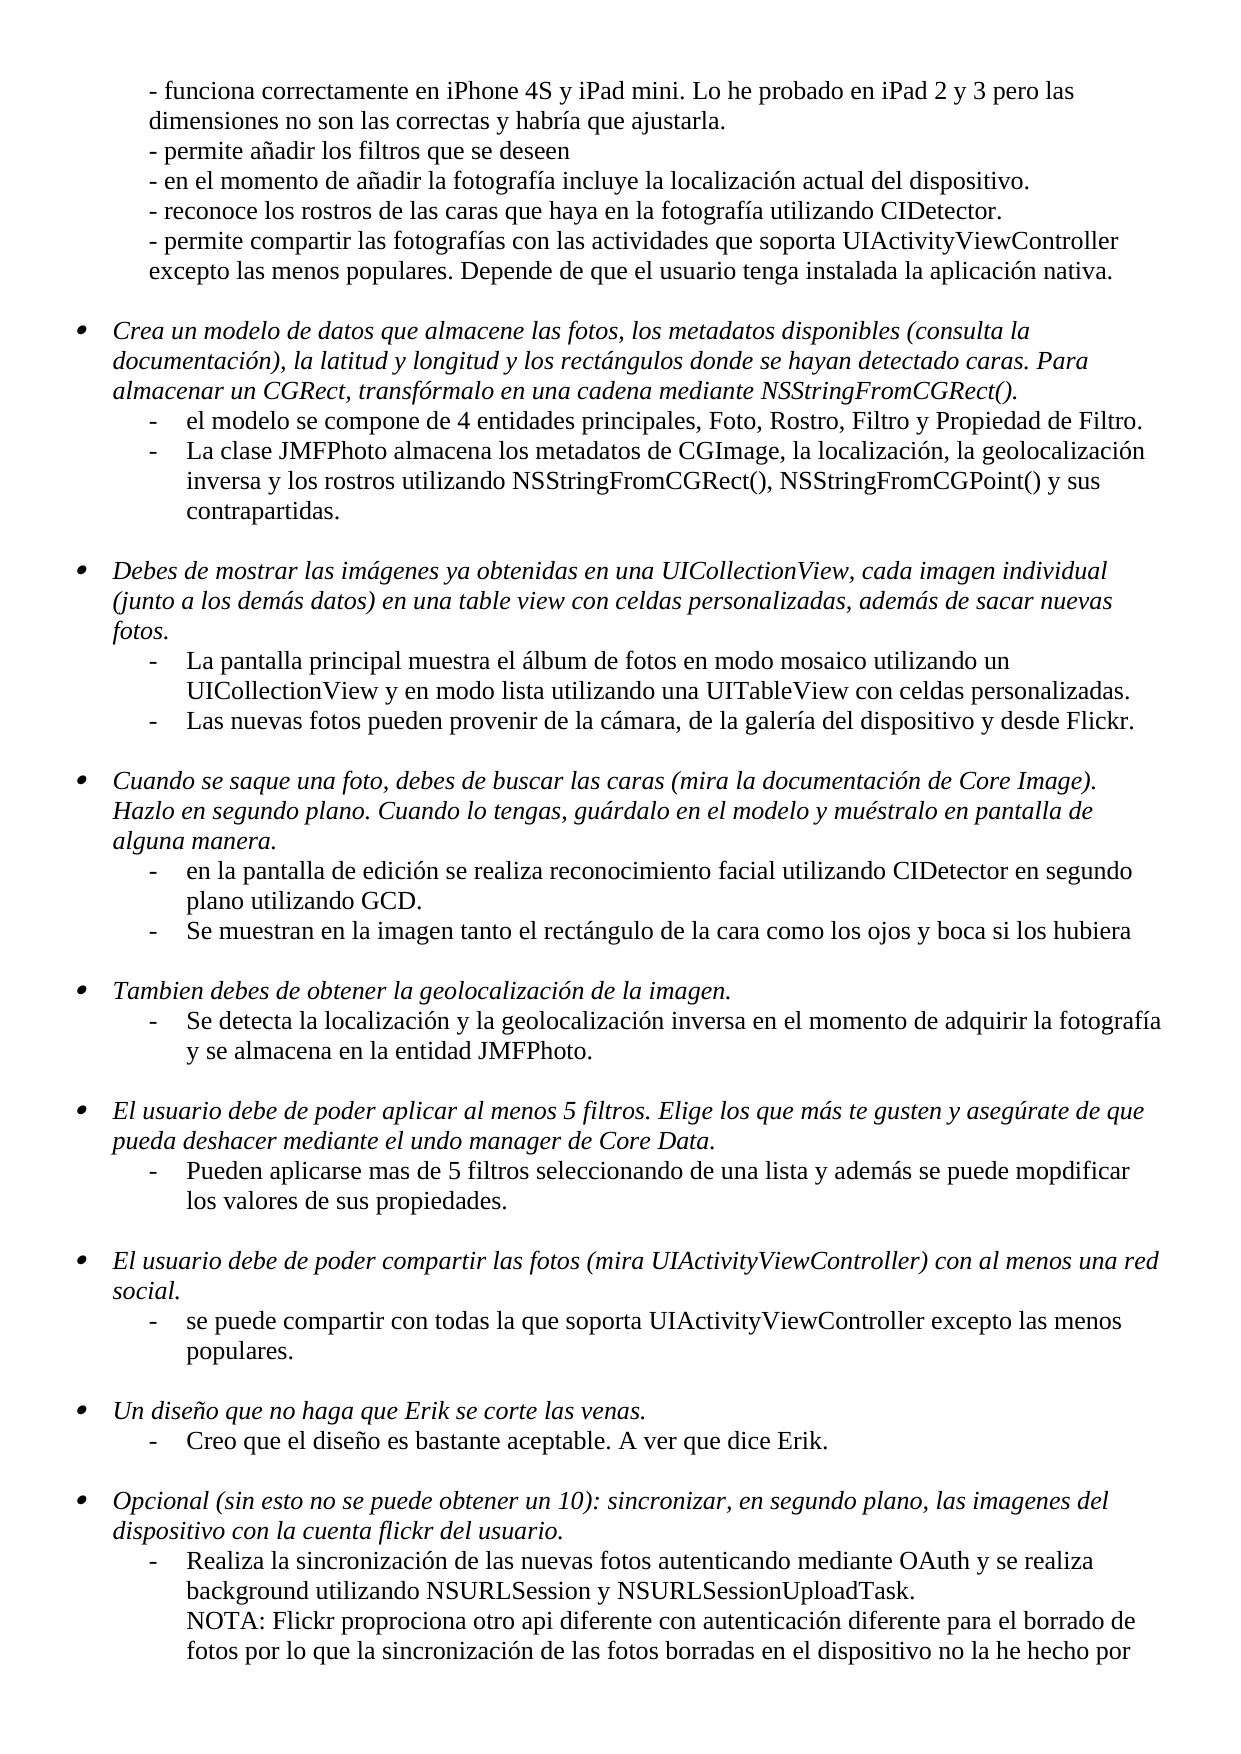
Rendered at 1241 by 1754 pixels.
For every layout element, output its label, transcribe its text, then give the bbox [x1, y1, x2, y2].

list - permite añadir los filtros que se deseen [149, 135, 1165, 165]
list - funciona correctamente en iPhone 4S y iPad mini. Lo he probado en iPad 2 y 3 pero las dimensiones no son las correctas y habría que ajustarla. [149, 75, 1165, 135]
list La clase JMFPhoto almacena los metadatos de CGImage, la localización, la geolocalización inversa y los rostros utilizando NSStringFromCGRect(), NSStringFromCGPoint() y sus contrapartidas. [149, 435, 1165, 525]
list se puede compartir con todas la que soporta UIActivityViewController excepto las menos populares. [149, 1305, 1165, 1365]
list Creo que el diseño es bastante aceptable. A ver que dice Erik. [149, 1425, 1165, 1455]
list Debes de mostrar las imágenes ya obtenidas en una UICollectionView, cada imagen individual (junto a los demás datos) en una table view con celdas personalizadas, además de sacar nuevas fotos. [75, 555, 1165, 645]
list en la pantalla de edición se realiza reconocimiento facial utilizando CIDetector en segundo plano utilizando GCD. [149, 855, 1165, 915]
list el modelo se compone de 4 entidades principales, Foto, Rostro, Filtro y Propiedad de Filtro. [149, 405, 1165, 435]
list Crea un modelo de datos que almacene las fotos, los metadatos disponibles (consulta la documentación), la latitud y longitud y los rectángulos donde se hayan detectado caras. Para almacenar un CGRect, transfórmalo en una cadena mediante NSStringFromCGRect(). [75, 315, 1165, 405]
list - reconoce los rostros de las caras que haya en la fotografía utilizando CIDetector. [149, 195, 1165, 225]
list - en el momento de añadir la fotografía incluye la localización actual del dispositivo. [149, 165, 1165, 195]
list Pueden aplicarse mas de 5 filtros seleccionando de una lista y además se puede mopdificar los valores de sus propiedades. [149, 1155, 1165, 1215]
list - permite compartir las fotografías con las actividades que soporta UIActivityViewController excepto las menos populares. Depende de que el usuario tenga instalada la aplicación nativa. [149, 225, 1165, 285]
list Las nuevas fotos pueden provenir de la cámara, de la galería del dispositivo y desde Flickr. [149, 705, 1165, 735]
list Un diseño que no haga que Erik se corte las venas. [75, 1395, 1165, 1425]
list El usuario debe de poder aplicar al menos 5 filtros. Elige los que más te gusten y asegúrate de que pueda deshacer mediante el undo manager de Core Data. [75, 1095, 1165, 1155]
list La pantalla principal muestra el álbum de fotos en modo mosaico utilizando un UICollectionView y en modo lista utilizando una UITableView con celdas personalizadas. [149, 645, 1165, 705]
list Opcional (sin esto no se puede obtener un 10): sincronizar, en segundo plano, las imagenes del dispositivo con la cuenta flickr del usuario. [75, 1485, 1165, 1545]
list Se muestran en la imagen tanto el rectángulo de la cara como los ojos y boca si los hubiera [149, 915, 1165, 945]
list Tambien debes de obtener la geolocalización de la imagen. [75, 975, 1165, 1005]
list El usuario debe de poder compartir las fotos (mira UIActivityViewController) con al menos una red social. [75, 1245, 1165, 1305]
list Se detecta la localización y la geolocalización inversa en el momento de adquirir la fotografía y se almacena en la entidad JMFPhoto. [149, 1005, 1165, 1065]
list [186, 1605, 1165, 1665]
list Cuando se saque una foto, debes de buscar las caras (mira la documentación de Core Image). Hazlo en segundo plano. Cuando lo tengas, guárdalo en el modelo y muéstralo en pantalla de alguna manera. [75, 765, 1165, 855]
list Realiza la sincronización de las nuevas fotos autenticando mediante OAuth y se realiza background utilizando NSURLSession y NSURLSessionUploadTask. [149, 1545, 1165, 1605]
